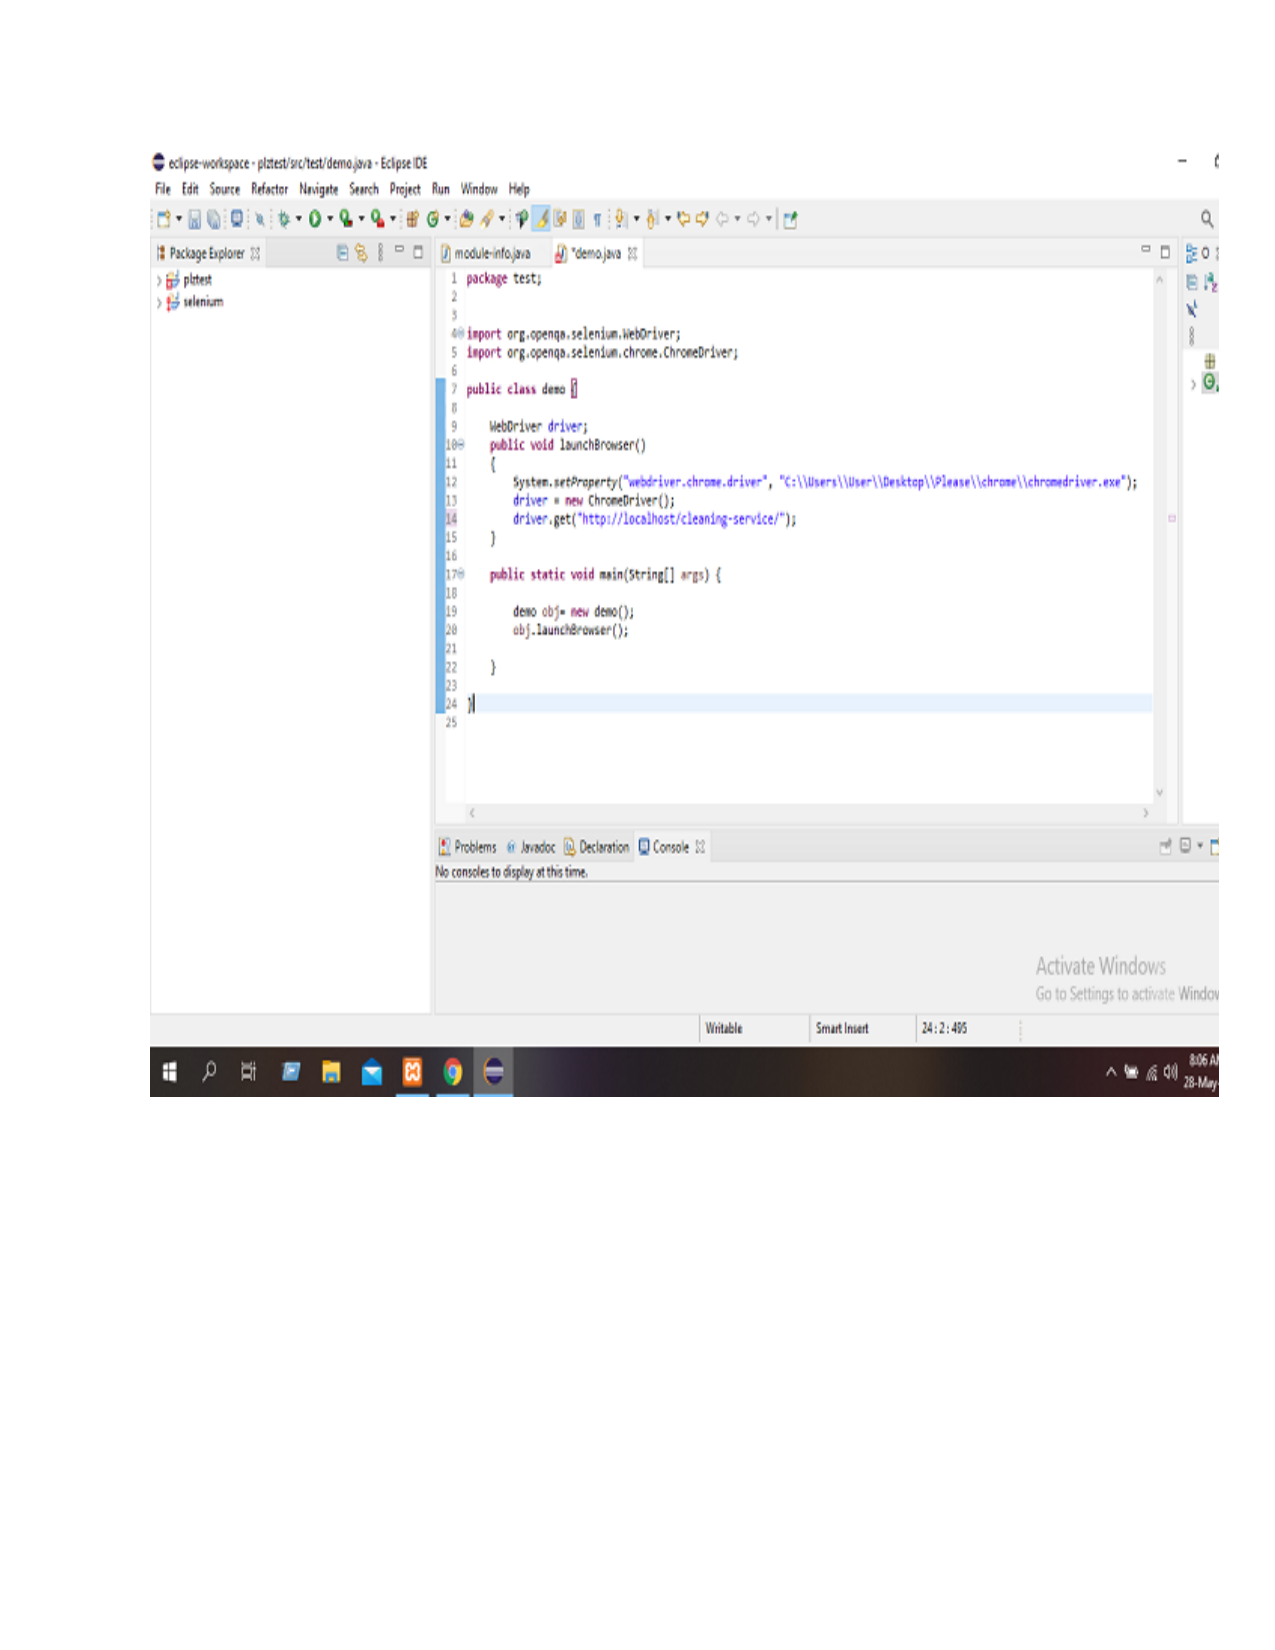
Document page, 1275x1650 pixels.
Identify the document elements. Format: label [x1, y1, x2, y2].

picture [150, 150, 1219, 1097]
